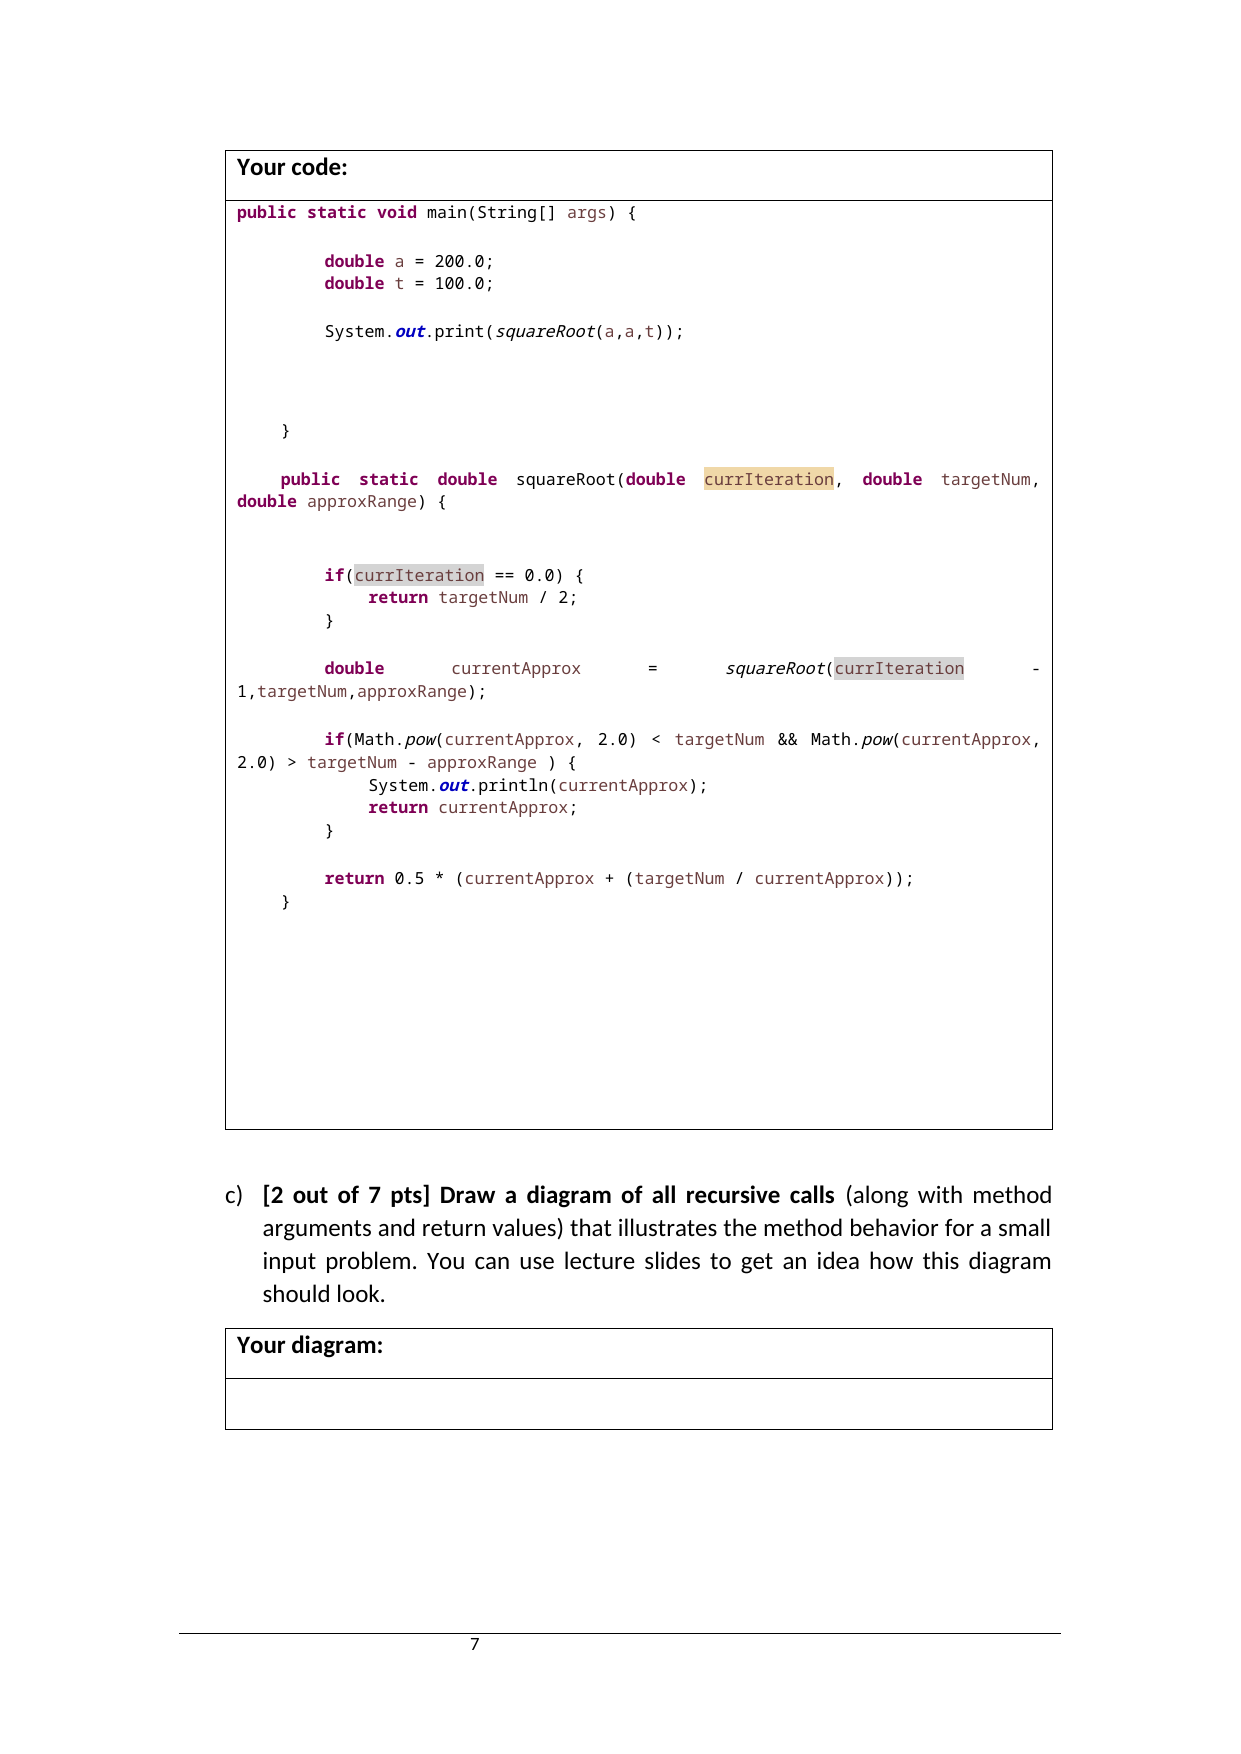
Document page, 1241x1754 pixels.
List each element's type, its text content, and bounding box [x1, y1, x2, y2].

table_cell [226, 1379, 1052, 1428]
list [2 out of 7 pts] Draw a diagram of all recursive calls (along with method arguments and return values) that illustrates the method behavior for a small input problem. You can use lecture slides to get an idea how this diagram should look. [225, 1179, 1053, 1309]
table_header Your code: [226, 151, 1052, 200]
table_header Your diagram: [226, 1329, 1052, 1378]
table_cell public static void main(String[] args) { double a = 200.0; double t = 100.0; System.out.print(squareRoot(a,a,t)); } public static double squareRoot(double currIteration, double targetNum, double approxRange) { if(currIteration == 0.0) { return targetNum / 2; } double currentApprox = squareRoot(currIteration - 1,targetNum,approxRange); if(Math.pow(currentApprox, 2.0) < targetNum && Math.pow(currentApprox, 2.0) > targetNum - approxRange ) { System.out.println(currentApprox); return currentApprox; } return 0.5 * (currentApprox + (targetNum / currentApprox)); } [226, 201, 1052, 1129]
